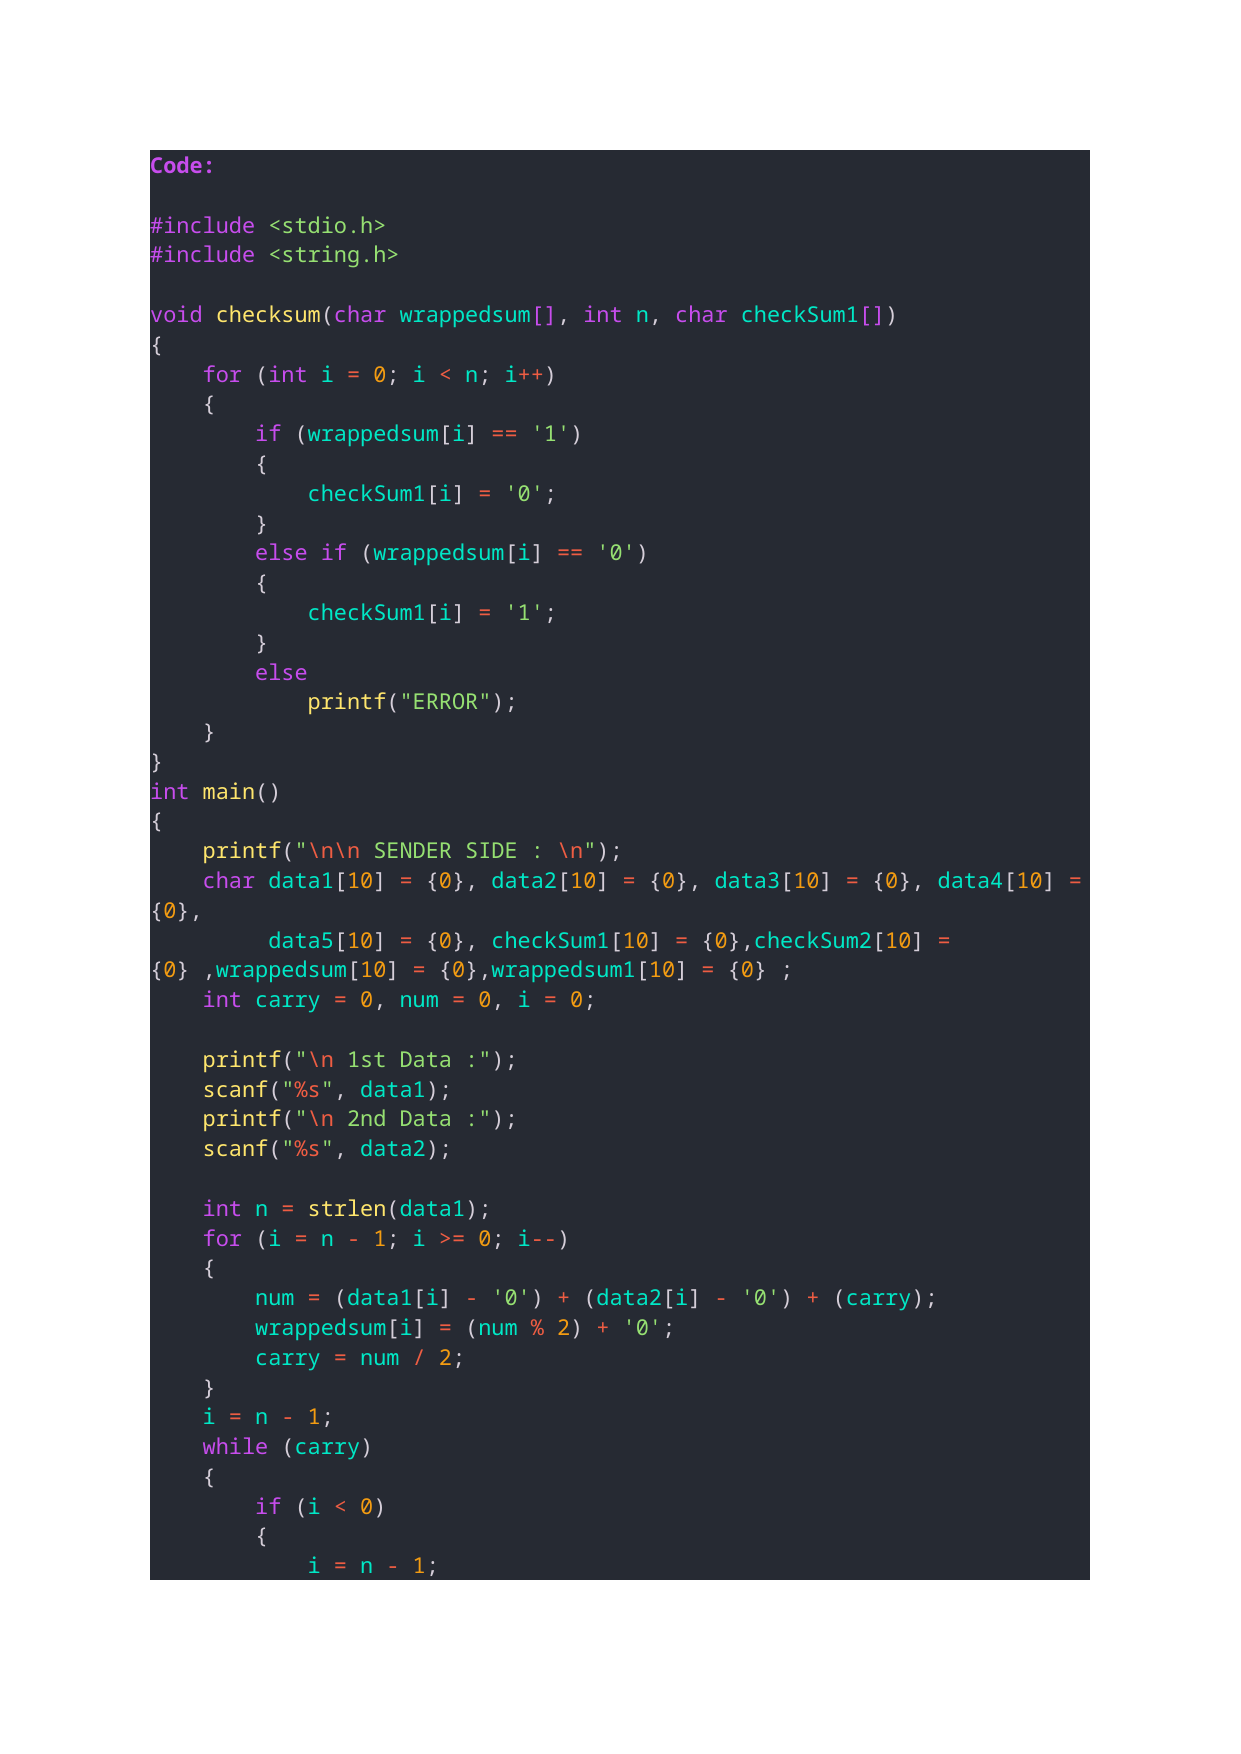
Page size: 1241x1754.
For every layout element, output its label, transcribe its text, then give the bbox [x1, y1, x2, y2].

text carry = num / 2; [150, 1342, 1090, 1371]
text char data1[10] = {0}, data2[10] = {0}, data3[10] = {0}, data4[10] = {0}, [150, 865, 1090, 924]
text scanf("%s", data2); [150, 1133, 1090, 1163]
text { [150, 388, 1090, 418]
text while (carry) [150, 1431, 1090, 1461]
text { [150, 1252, 1090, 1282]
text if (i < 0) [150, 1491, 1090, 1520]
text for (i = n - 1; i >= 0; i--) [150, 1222, 1090, 1252]
text wrappedsum[i] = (num % 2) + '0'; [150, 1312, 1090, 1342]
text { [150, 329, 1090, 358]
text checkSum1[i] = '0'; [150, 478, 1090, 507]
text int main() [150, 776, 1090, 805]
text printf("\n\n SENDER SIDE : \n"); [150, 835, 1090, 865]
text #include <stdio.h> [150, 209, 1090, 239]
text int carry = 0, num = 0, i = 0; [150, 984, 1090, 1014]
text { [150, 1520, 1090, 1550]
text i = n - 1; [150, 1550, 1090, 1580]
text void checksum(char wrappedsum[], int n, char checkSum1[]) [150, 299, 1090, 329]
text { [150, 1461, 1090, 1491]
text } [150, 716, 1090, 746]
text } [150, 507, 1090, 537]
text else [150, 656, 1090, 686]
text { [150, 805, 1090, 835]
text #include <string.h> [150, 239, 1090, 269]
text { [150, 448, 1090, 478]
text } [150, 1371, 1090, 1401]
text else if (wrappedsum[i] == '0') [150, 537, 1090, 567]
text int n = strlen(data1); [150, 1193, 1090, 1222]
text } [150, 746, 1090, 776]
text printf("ERROR"); [150, 686, 1090, 716]
text { [150, 567, 1090, 597]
text for (int i = 0; i < n; i++) [150, 358, 1090, 388]
text } [150, 627, 1090, 656]
text printf("\n 2nd Data :"); [150, 1103, 1090, 1133]
text scanf("%s", data1); [150, 1073, 1090, 1103]
text checkSum1[i] = '1'; [150, 597, 1090, 627]
text data5[10] = {0}, checkSum1[10] = {0},checkSum2[10] = {0} ,wrappedsum[10] = {0},wrappedsum1[10] = {0} ; [150, 924, 1090, 984]
text if (wrappedsum[i] == '1') [150, 418, 1090, 448]
text num = (data1[i] - '0') + (data2[i] - '0') + (carry); [150, 1282, 1090, 1312]
text i = n - 1; [150, 1401, 1090, 1431]
text Code: [150, 150, 1090, 180]
text printf("\n 1st Data :"); [150, 1044, 1090, 1073]
